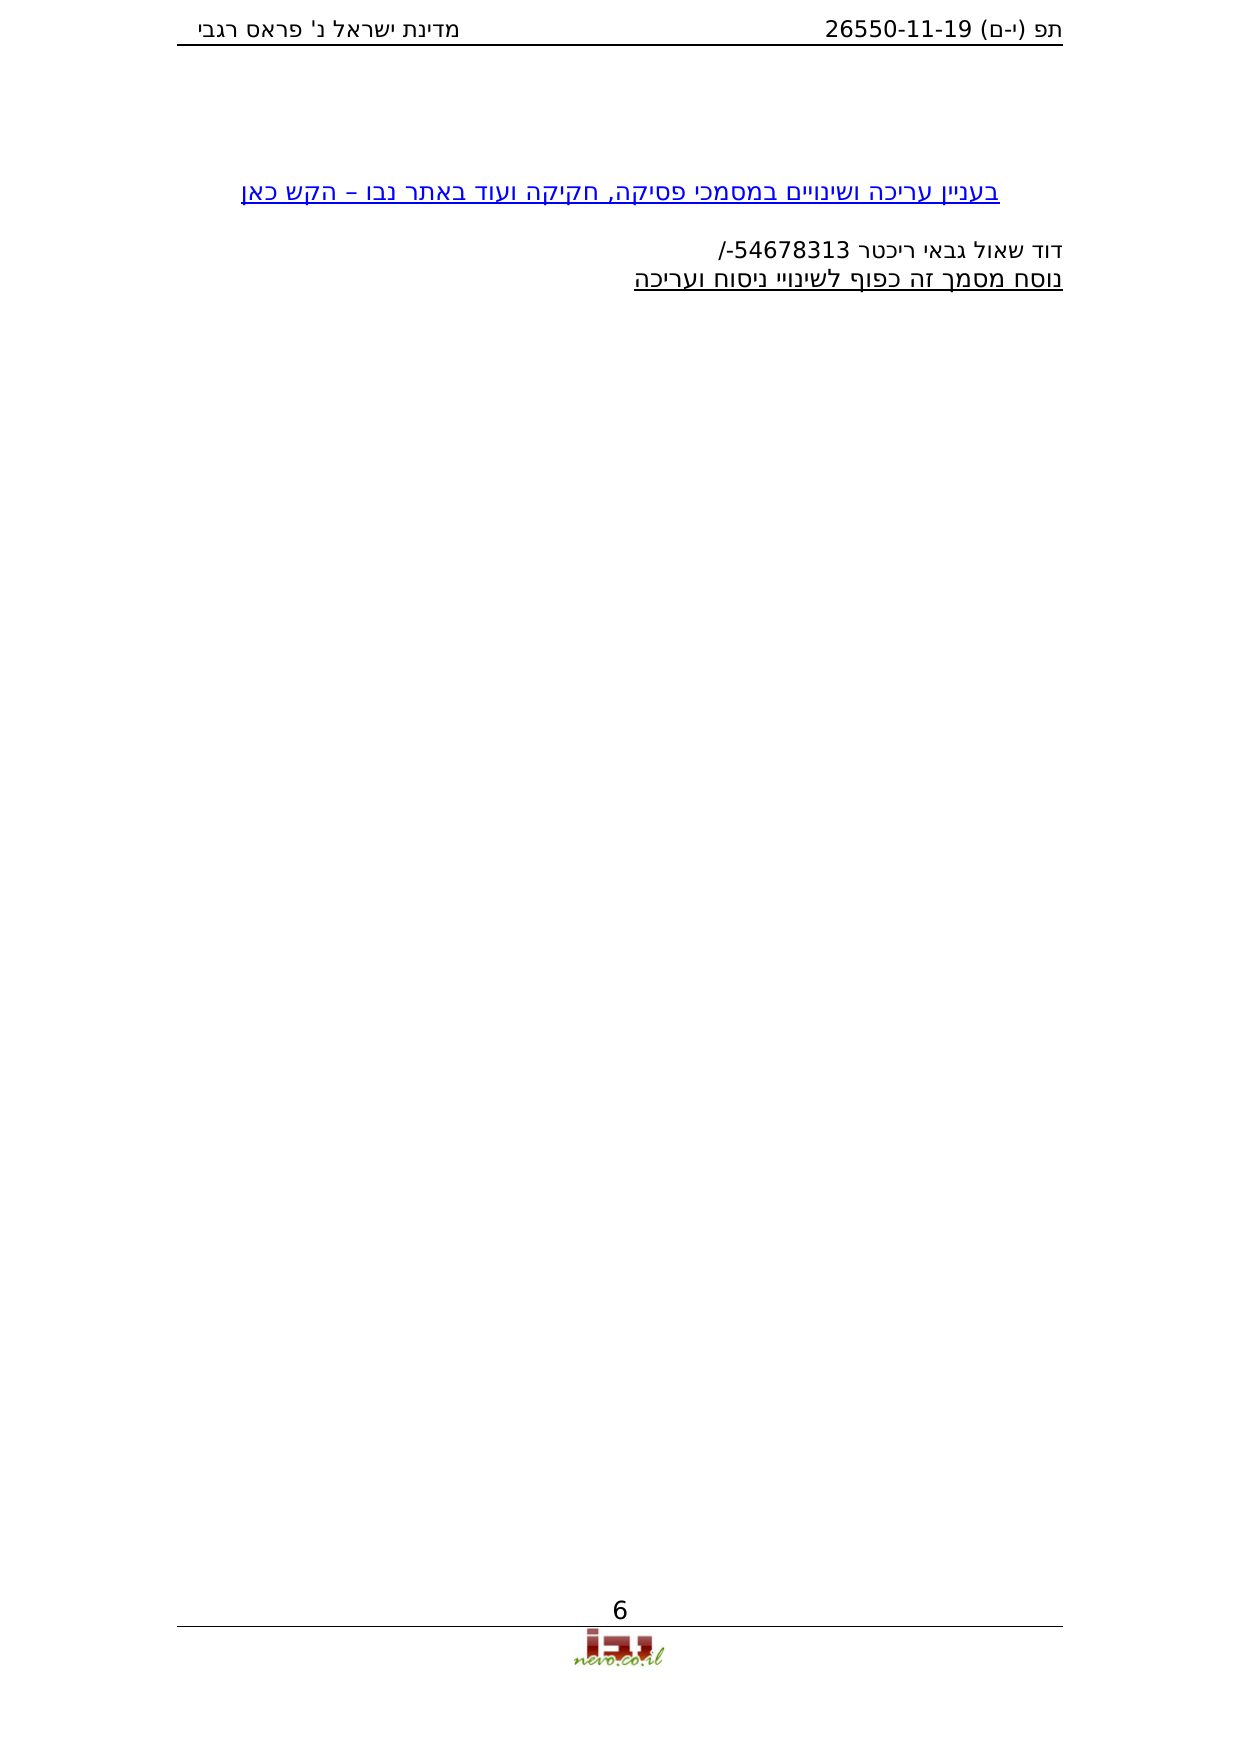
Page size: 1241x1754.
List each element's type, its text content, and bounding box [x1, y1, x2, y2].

text בעניין עריכה ושינויים במסמכי פסיקה, חקיקה ועוד באתר נבו – הקש כאן [177, 177, 1063, 206]
picture [574, 1628, 666, 1667]
text דוד שאול גבאי ריכטר 54678313-/ [177, 238, 1063, 264]
text נוסח מסמך זה כפוף לשינויי ניסוח ועריכה [177, 264, 1063, 293]
